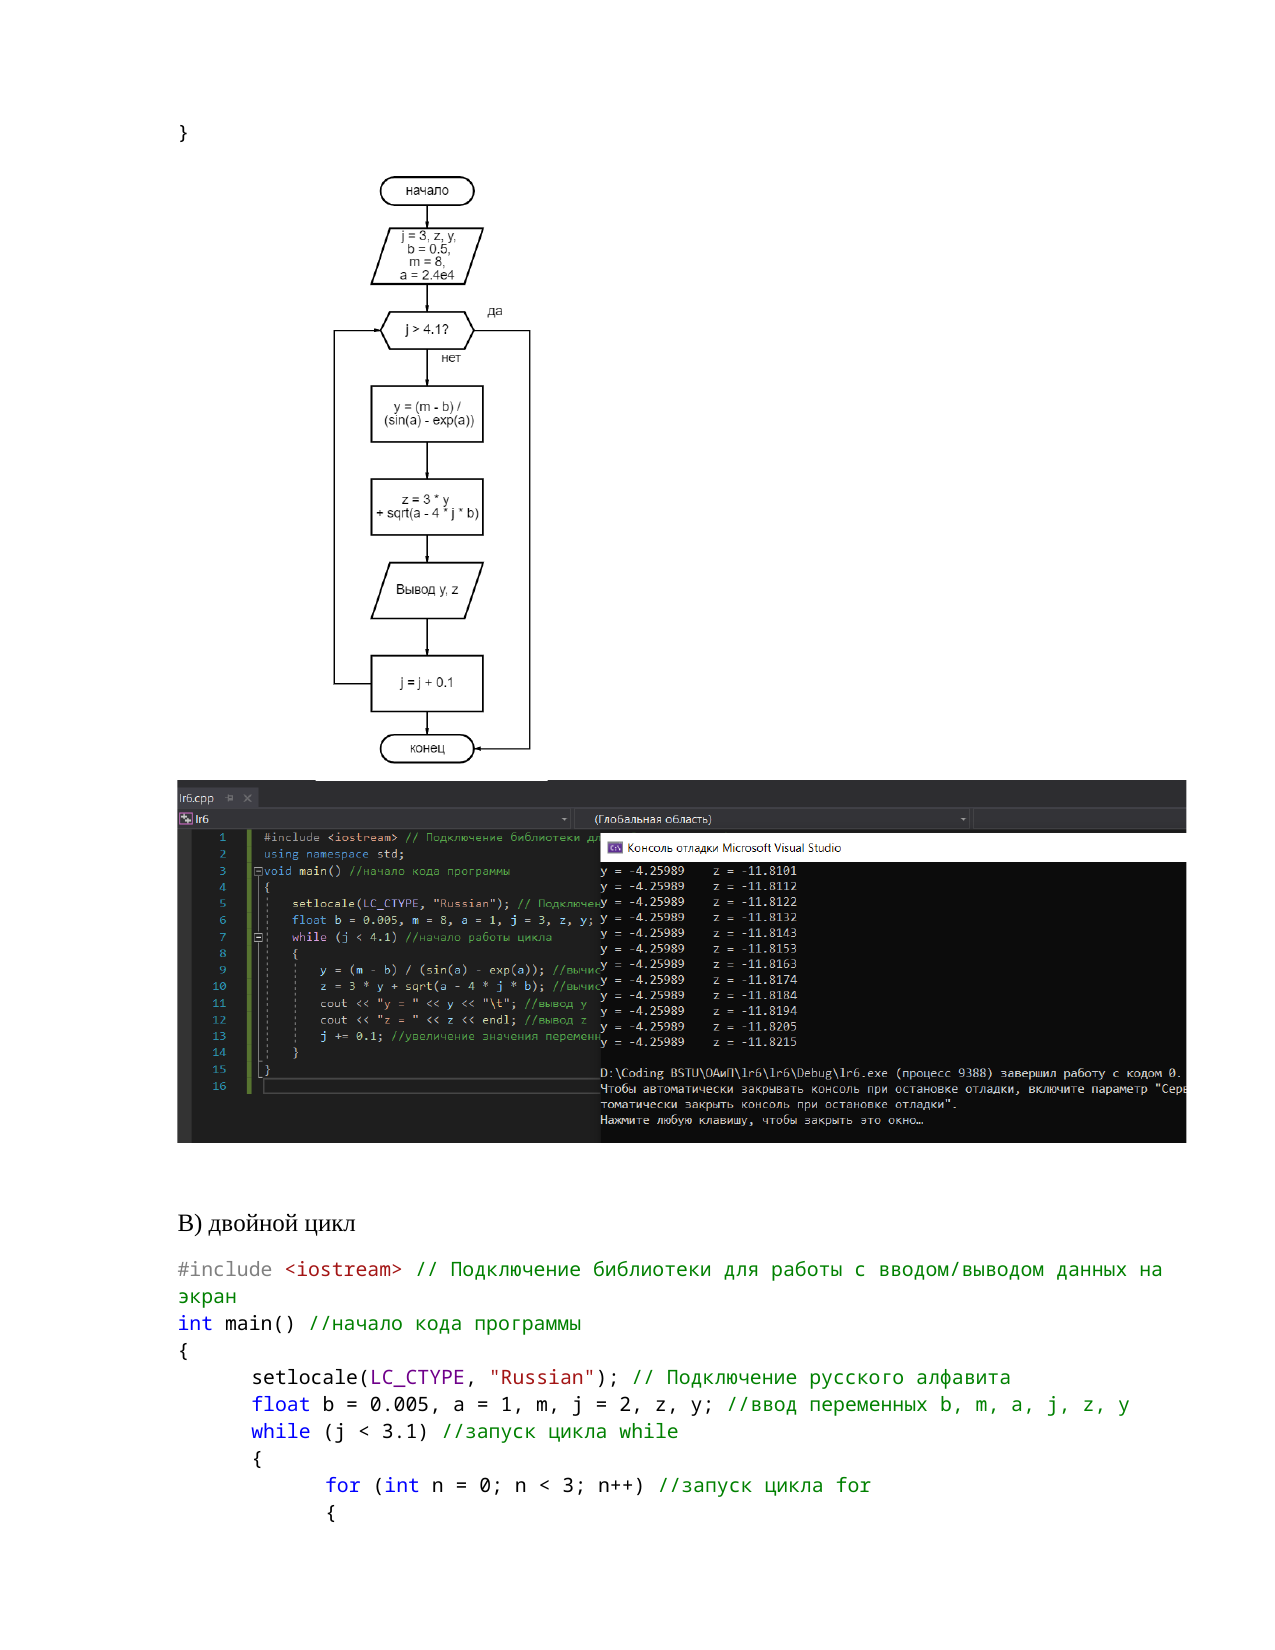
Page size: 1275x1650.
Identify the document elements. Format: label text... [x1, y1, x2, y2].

picture [177, 158, 1187, 1143]
text { [177, 1498, 1186, 1525]
text setlocale(LC_CTYPE, "Russian"); // Подключение русского алфавита [177, 1363, 1186, 1390]
text В) двойной цикл [177, 1208, 1186, 1237]
text while (j < 3.1) //запуск цикла while [177, 1417, 1186, 1444]
text { [177, 1336, 1186, 1363]
text } [177, 118, 1186, 145]
text float b = 0.005, a = 1, m, j = 2, z, y; //ввод переменных b, m, a, j, z, y [177, 1390, 1186, 1417]
text #include <iostream> // Подключение библиотеки для работы с вводом/выводом данных на экран [177, 1256, 1186, 1309]
text { [177, 1444, 1186, 1471]
text int main() //начало кода программы [177, 1309, 1186, 1336]
text for (int n = 0; n < 3; n++) //запуск цикла for [177, 1471, 1186, 1498]
